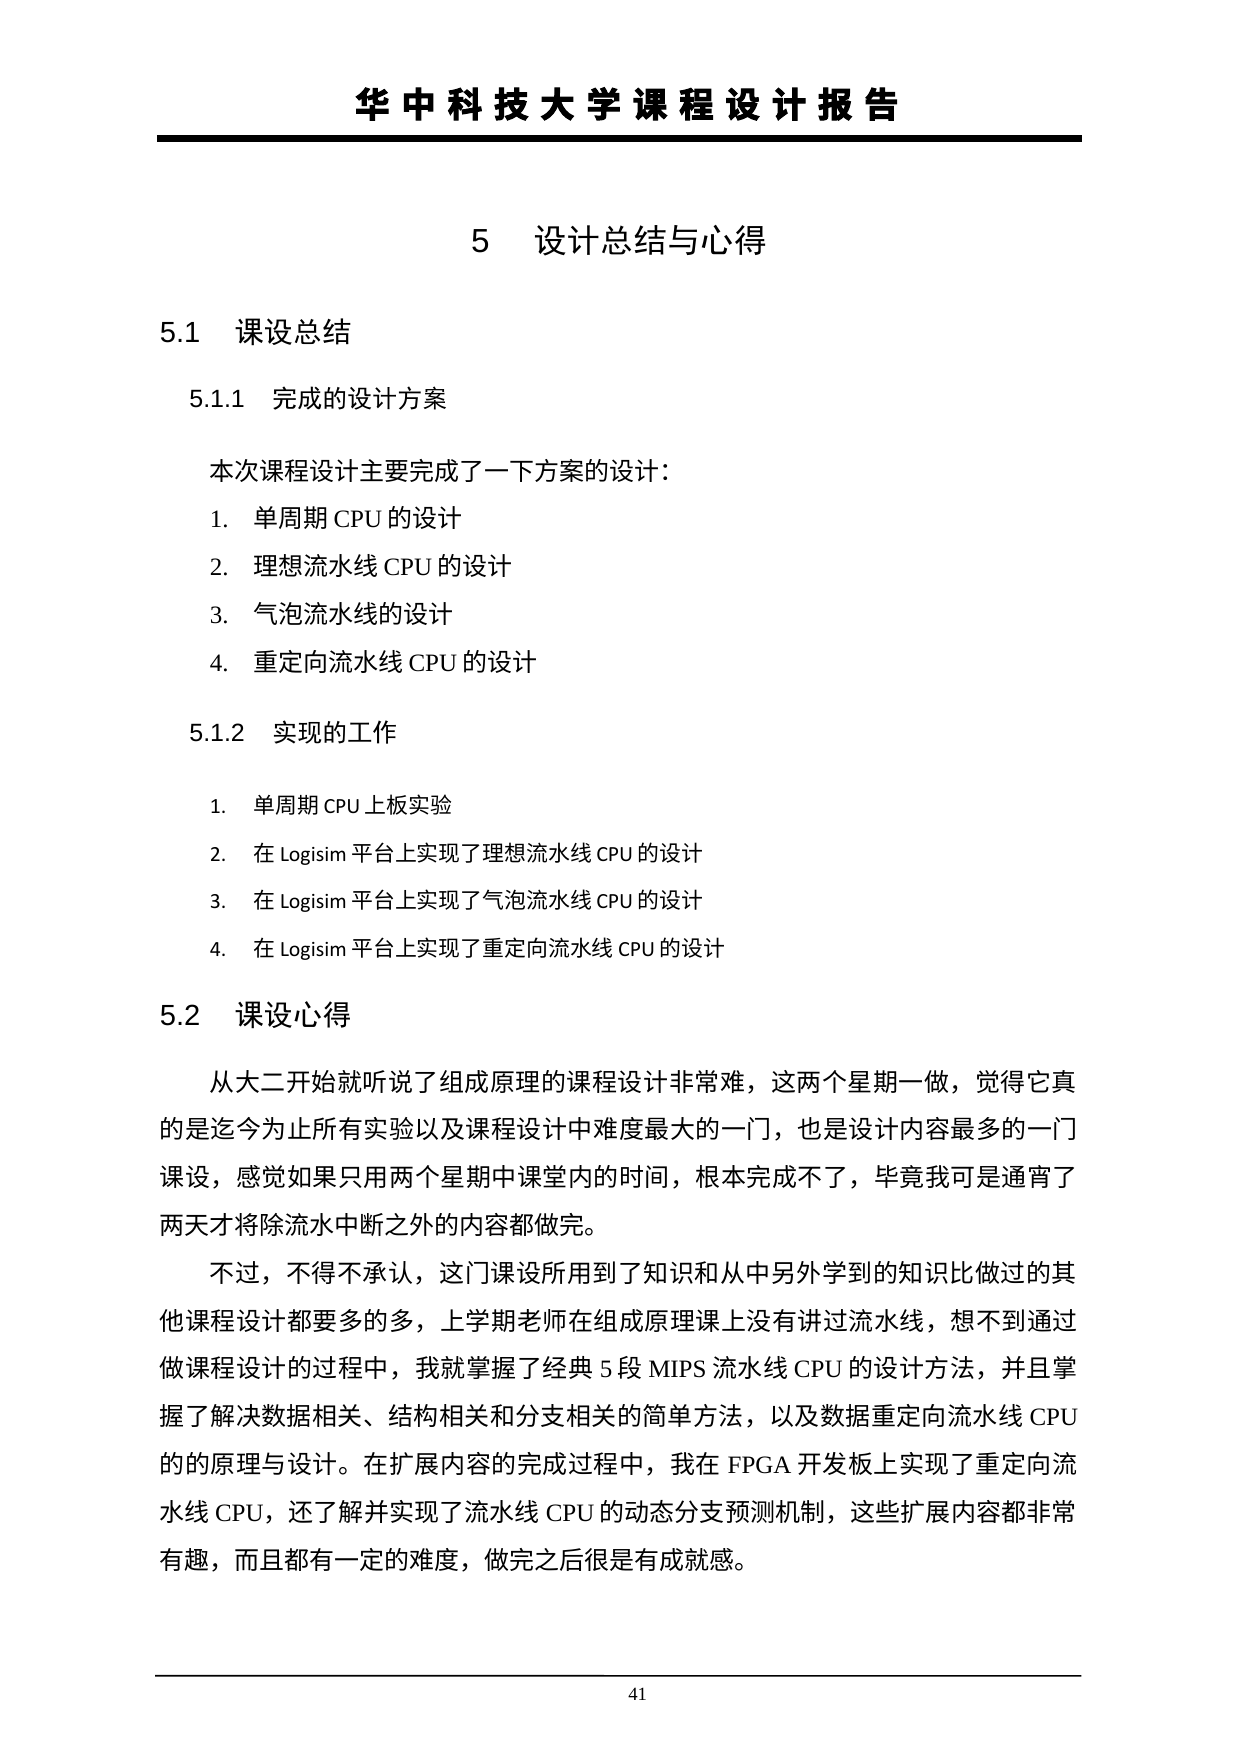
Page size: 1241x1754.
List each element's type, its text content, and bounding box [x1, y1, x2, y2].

list 在Logisim平台上实现了气泡流水线CPU的设计 [209, 875, 1078, 923]
list 在Logisim平台上实现了理想流水线CPU的设计 [209, 828, 1078, 875]
list 单周期CPU上板实验 [209, 780, 1078, 828]
list 在Logisim平台上实现了重定向流水线CPU的设计 [209, 923, 1078, 971]
subtitle 完成的设计方案 [189, 373, 1078, 421]
text 从大二开始就听说了组成原理的课程设计非常难，这两个星期一做，觉得它真的是迄今为止所有实验以及课程设计中难度最大的一门，也是设计内容最多的一门课设，感觉如果只用两个星期中课堂内的时间，根本完成不了，毕竟我可是通宵了两天才将除流水中断之外的内容都做完。 [159, 1056, 1078, 1248]
text 本次课程设计主要完成了一下方案的设计： [159, 445, 1078, 493]
subtitle 课设心得 [159, 996, 1078, 1031]
text 不过，不得不承认，这门课设所用到了知识和从中另外学到的知识比做过的其他课程设计都要多的多，上学期老师在组成原理课上没有讲过流水线，想不到通过做课程设计的过程中，我就掌握了经典5段MIPS流水线CPU的设计方法，并且掌握了解决数据相关、结构相关和分支相关的简单方法，以及数据重定向流水线CPU的的原理与设计。在扩展内容的完成过程中，我在FPGA开发板上实现了重定向流水线CPU，还了解并实现了流水线CPU的动态分支预测机制，这些扩展内容都非常有趣，而且都有一定的难度，做完之后很是有成就感。 [159, 1248, 1078, 1582]
list 理想流水线CPU的设计 [209, 541, 1078, 589]
subtitle 课设总结 [159, 313, 1078, 348]
subtitle 设计总结与心得 [159, 215, 1078, 263]
list 单周期CPU的设计 [209, 493, 1078, 541]
subtitle 实现的工作 [189, 708, 1078, 756]
list 气泡流水线的设计 [209, 589, 1078, 636]
list 重定向流水线CPU的设计 [209, 636, 1078, 684]
